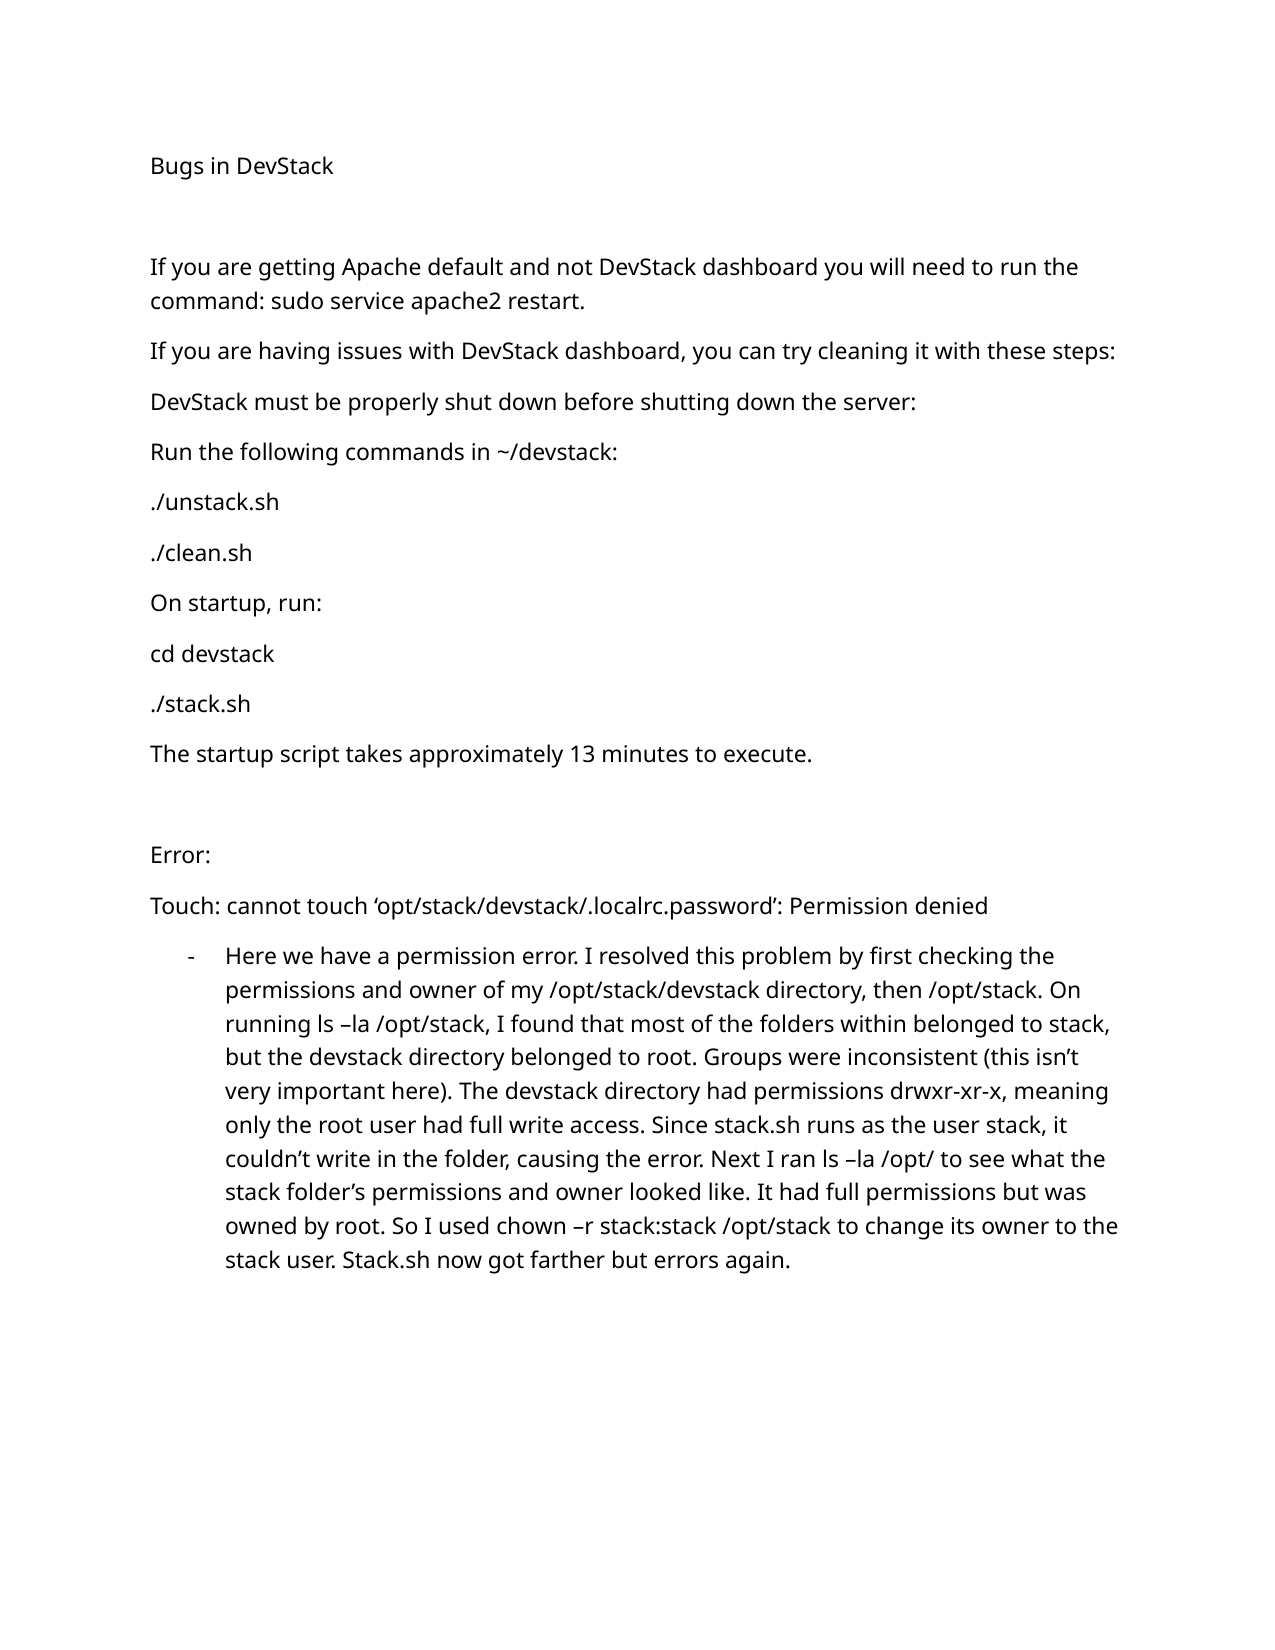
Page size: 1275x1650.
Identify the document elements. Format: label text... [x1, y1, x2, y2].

text On startup, run: [150, 587, 1125, 618]
text The startup script takes approximately 13 minutes to execute. [150, 738, 1125, 769]
text DevStack must be properly shut down before shutting down the server: [150, 385, 1125, 417]
text If you are having issues with DevStack dashboard, you can try cleaning it with these steps: [150, 335, 1125, 366]
text ./stack.sh [150, 688, 1125, 719]
text Run the following commands in ~/devstack: [150, 436, 1125, 467]
list Here we have a permission error. I resolved this problem by first checking the permissions and owner of my /opt/stack/devstack directory, then /opt/stack. On running ls –la /opt/stack, I found that most of the folders within belonged to stack, but the devstack directory belonged to root. Groups were inconsistent (this isn’t very important here). The devstack directory had permissions drwxr-xr-x, meaning only the root user had full write access. Since stack.sh runs as the user stack, it couldn’t write in the folder, causing the error. Next I ran ls –la /opt/ to see what the stack folder’s permissions and owner looked like. It had full permissions but was owned by root. So I used chown –r stack:stack /opt/stack to change its owner to the stack user. Stack.sh now got farther but errors again. [187, 940, 1125, 1275]
text Bugs in DevStack [150, 150, 1125, 181]
text If you are getting Apache default and not DevStack dashboard you will need to run the command: sudo service apache2 restart. [150, 251, 1125, 316]
text Error: [150, 839, 1125, 870]
text cd devstack [150, 637, 1125, 669]
text Touch: cannot touch ‘opt/stack/devstack/.localrc.password’: Permission denied [150, 889, 1125, 921]
text ./clean.sh [150, 537, 1125, 568]
text ./unstack.sh [150, 486, 1125, 517]
